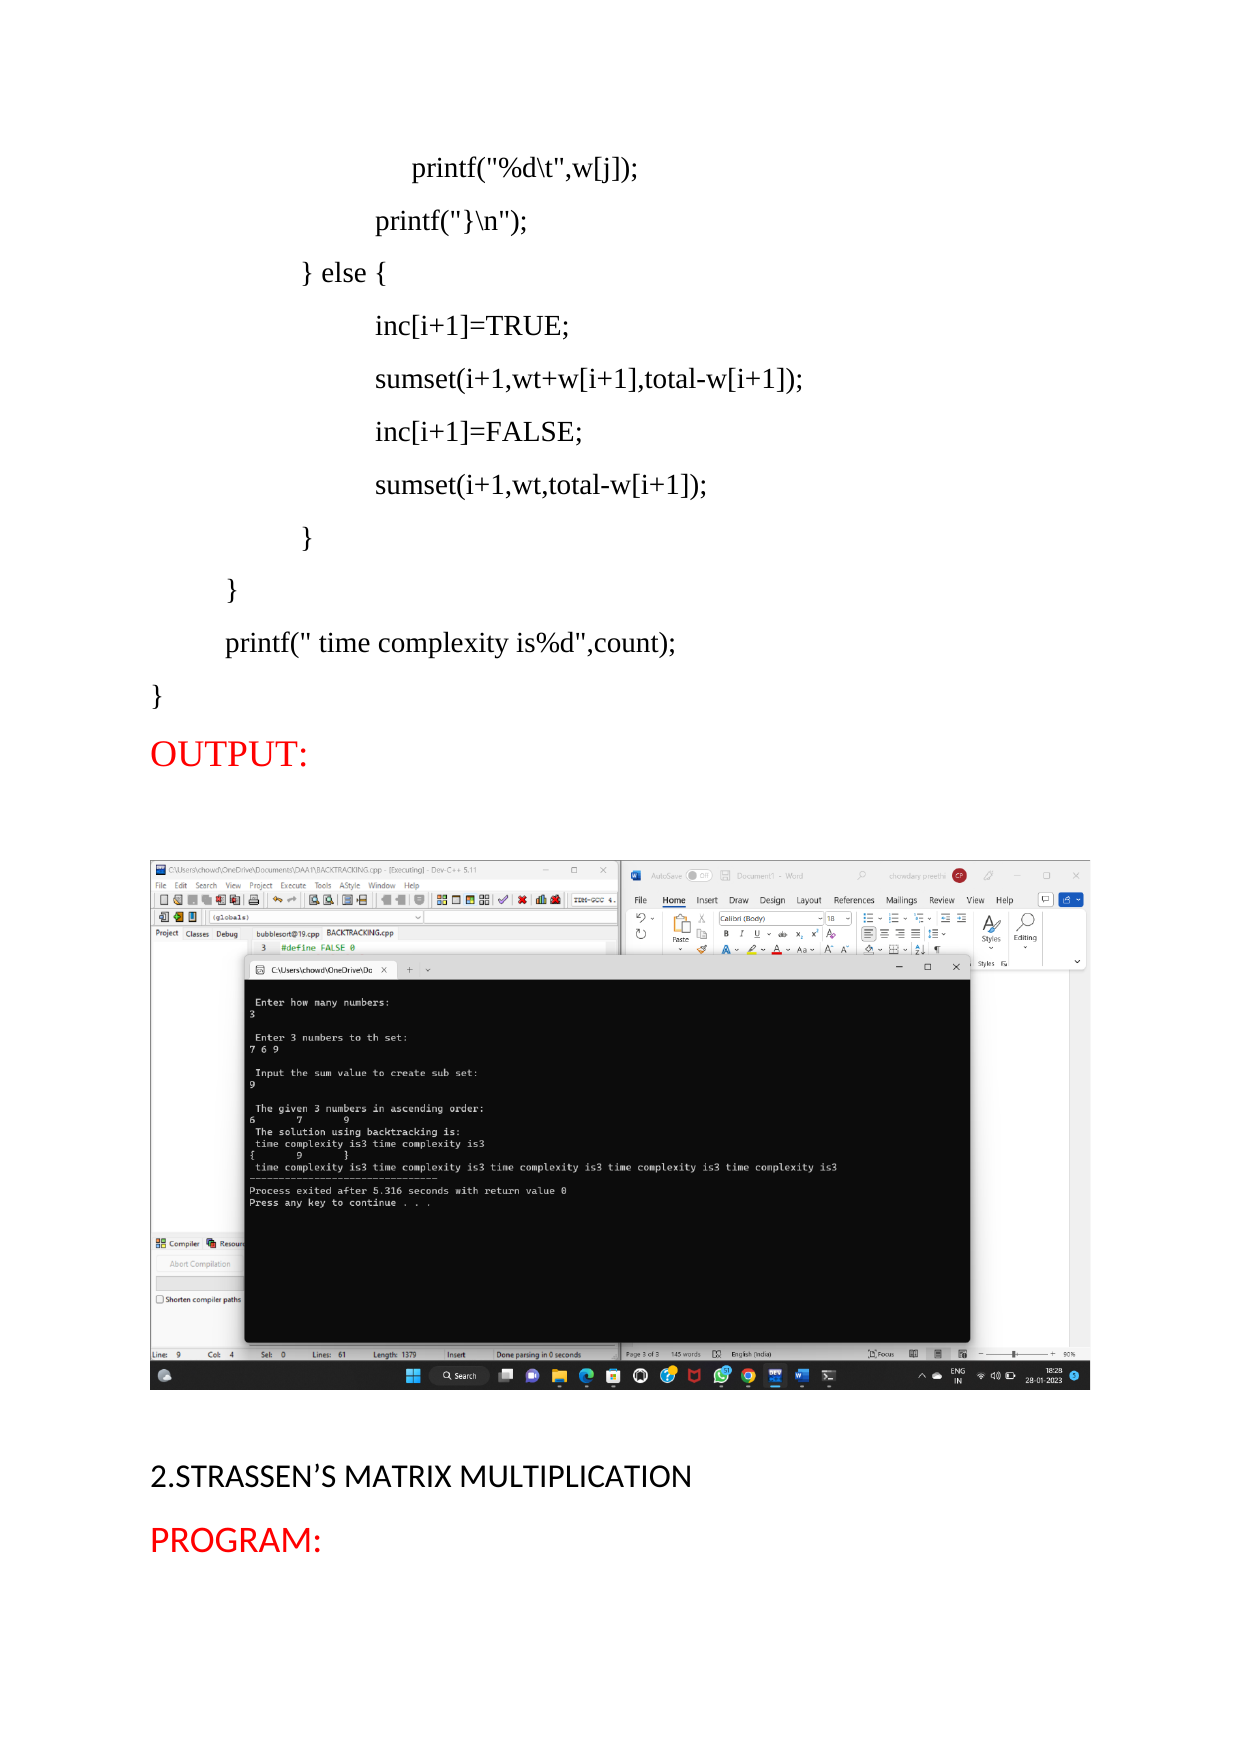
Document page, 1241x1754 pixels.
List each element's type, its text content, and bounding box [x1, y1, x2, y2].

text } [150, 520, 1090, 553]
text printf("%d\t",w[j]); [150, 150, 1090, 183]
text 2.STRASSEN’S MATRIX MULTIPLICATION [150, 1455, 1090, 1496]
text printf(" time complexity is%d",count); [150, 625, 1090, 659]
text } [150, 678, 1090, 712]
text inc[i+1]=FALSE; [150, 414, 1090, 448]
text } [150, 572, 1090, 606]
text PROGRAM: [150, 1516, 1090, 1561]
text } else { [150, 256, 1090, 289]
text inc[i+1]=TRUE; [150, 308, 1090, 342]
text printf("}\n"); [150, 203, 1090, 236]
text sumset(i+1,wt,total-w[i+1]); [150, 467, 1090, 500]
text OUTPUT: [150, 731, 1090, 774]
picture [150, 860, 1091, 1390]
text sumset(i+1,wt+w[i+1],total-w[i+1]); [150, 361, 1090, 395]
